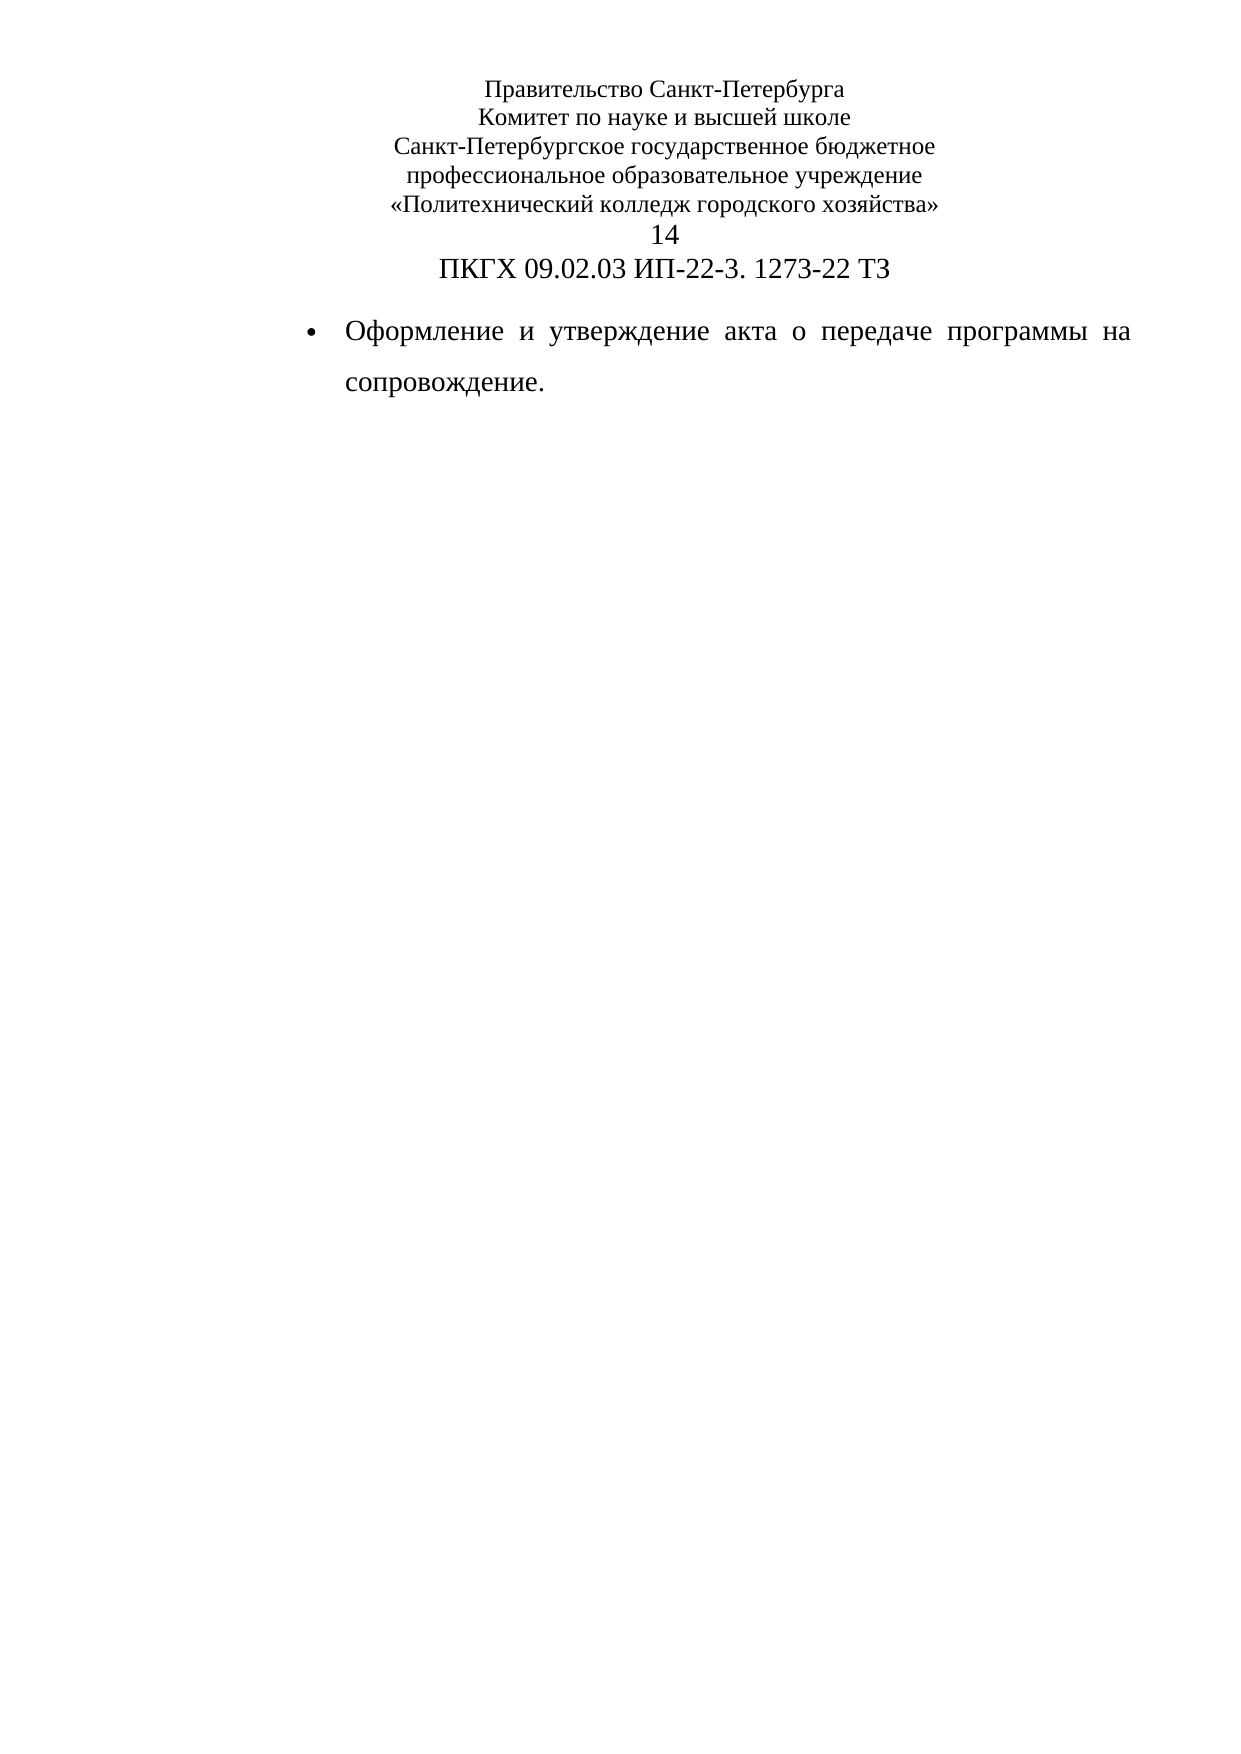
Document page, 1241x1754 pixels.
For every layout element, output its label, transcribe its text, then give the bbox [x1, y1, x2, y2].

list Оформление и утверждение акта о передаче программы на сопровождение. [307, 313, 1132, 397]
